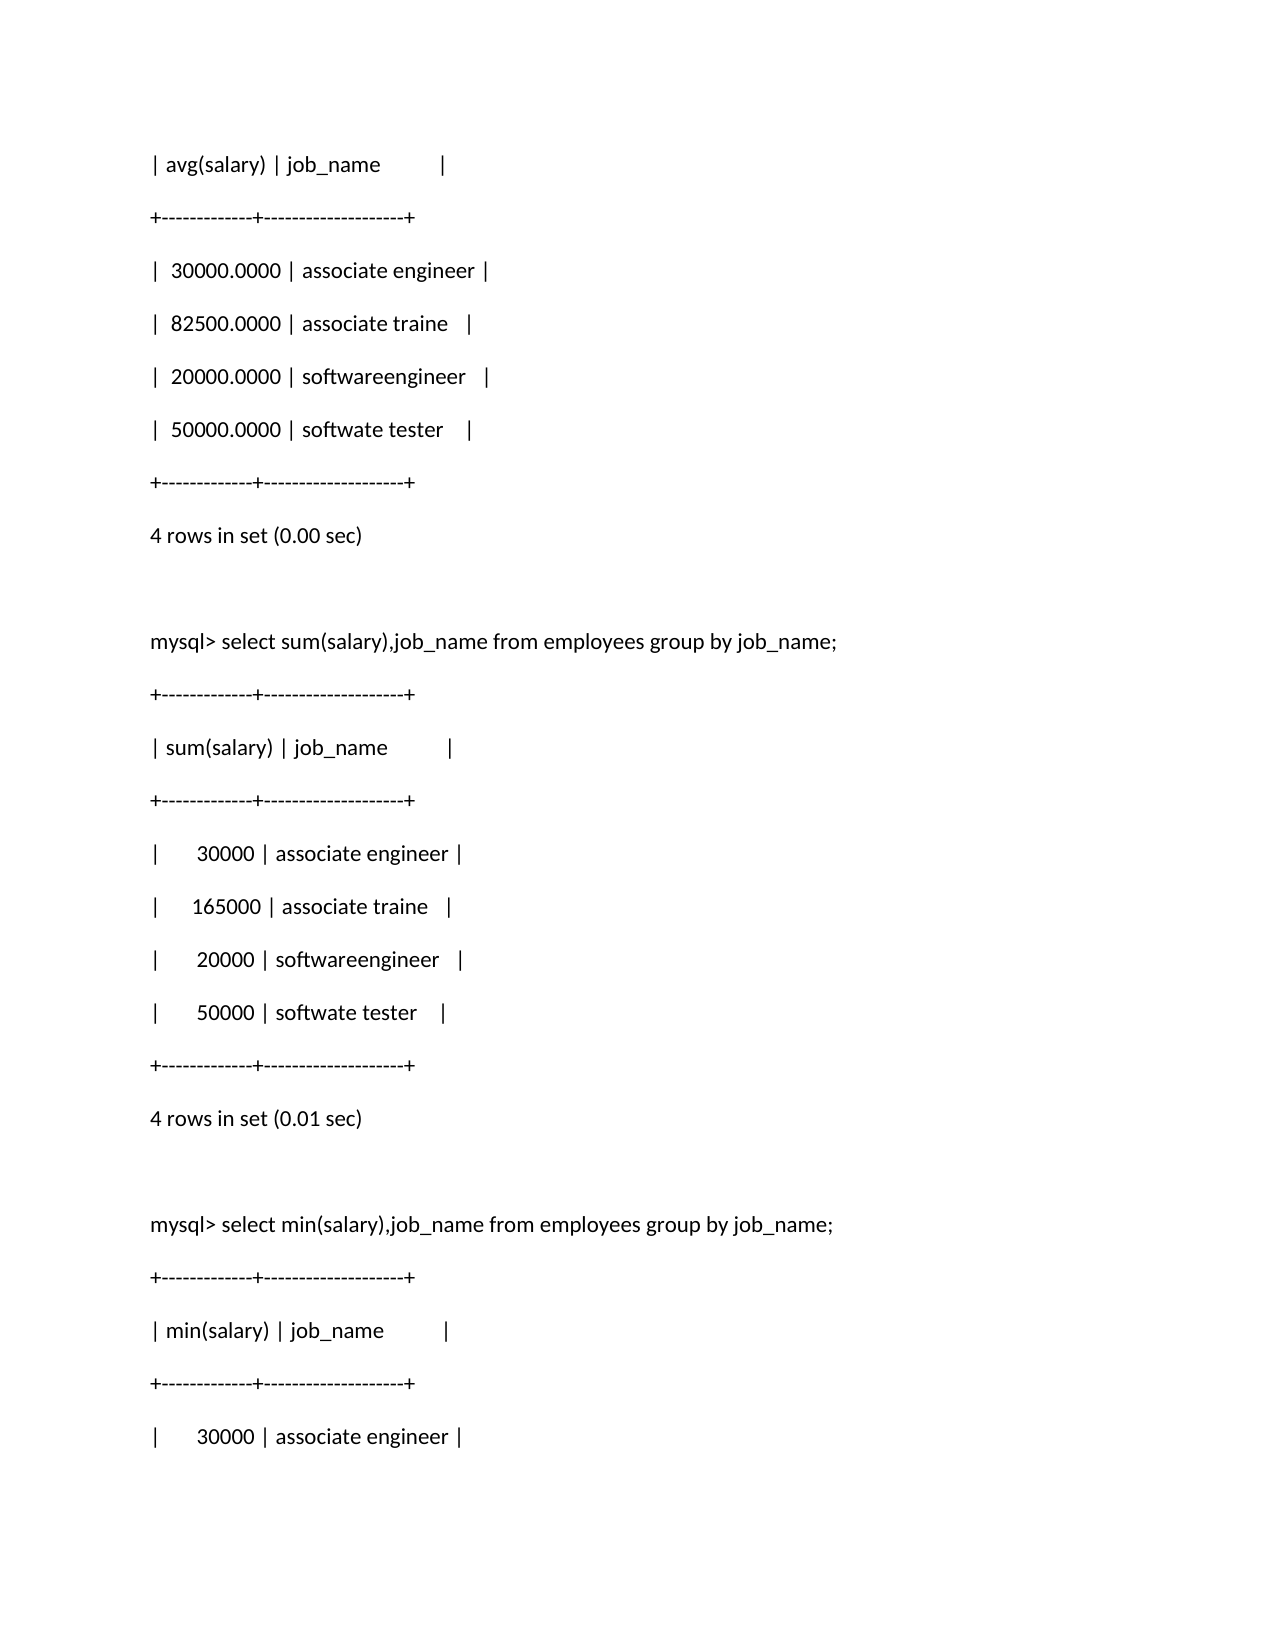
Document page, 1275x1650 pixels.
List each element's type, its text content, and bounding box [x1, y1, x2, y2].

text +-------------+--------------------+ [150, 1369, 1125, 1397]
text +-------------+--------------------+ [150, 203, 1125, 231]
text | 20000.0000 | softwareengineer | [150, 362, 1125, 390]
text | 50000 | softwate tester | [150, 998, 1125, 1026]
text | 50000.0000 | softwate tester | [150, 415, 1125, 443]
text | 20000 | softwareengineer | [150, 945, 1125, 973]
text +-------------+--------------------+ [150, 468, 1125, 496]
text | sum(salary) | job_name | [150, 733, 1125, 761]
text +-------------+--------------------+ [150, 680, 1125, 708]
text 4 rows in set (0.00 sec) [150, 521, 1125, 549]
text +-------------+--------------------+ [150, 1263, 1125, 1291]
text | avg(salary) | job_name | [150, 150, 1125, 178]
text mysql> select min(salary),job_name from employees group by job_name; [150, 1210, 1125, 1238]
text | 30000 | associate engineer | [150, 1422, 1125, 1451]
text | 82500.0000 | associate traine | [150, 309, 1125, 337]
text +-------------+--------------------+ [150, 786, 1125, 814]
text | 165000 | associate traine | [150, 892, 1125, 920]
text 4 rows in set (0.01 sec) [150, 1104, 1125, 1132]
text +-------------+--------------------+ [150, 1051, 1125, 1079]
text mysql> select sum(salary),job_name from employees group by job_name; [150, 627, 1125, 655]
text | min(salary) | job_name | [150, 1316, 1125, 1344]
text | 30000.0000 | associate engineer | [150, 256, 1125, 284]
text | 30000 | associate engineer | [150, 839, 1125, 867]
